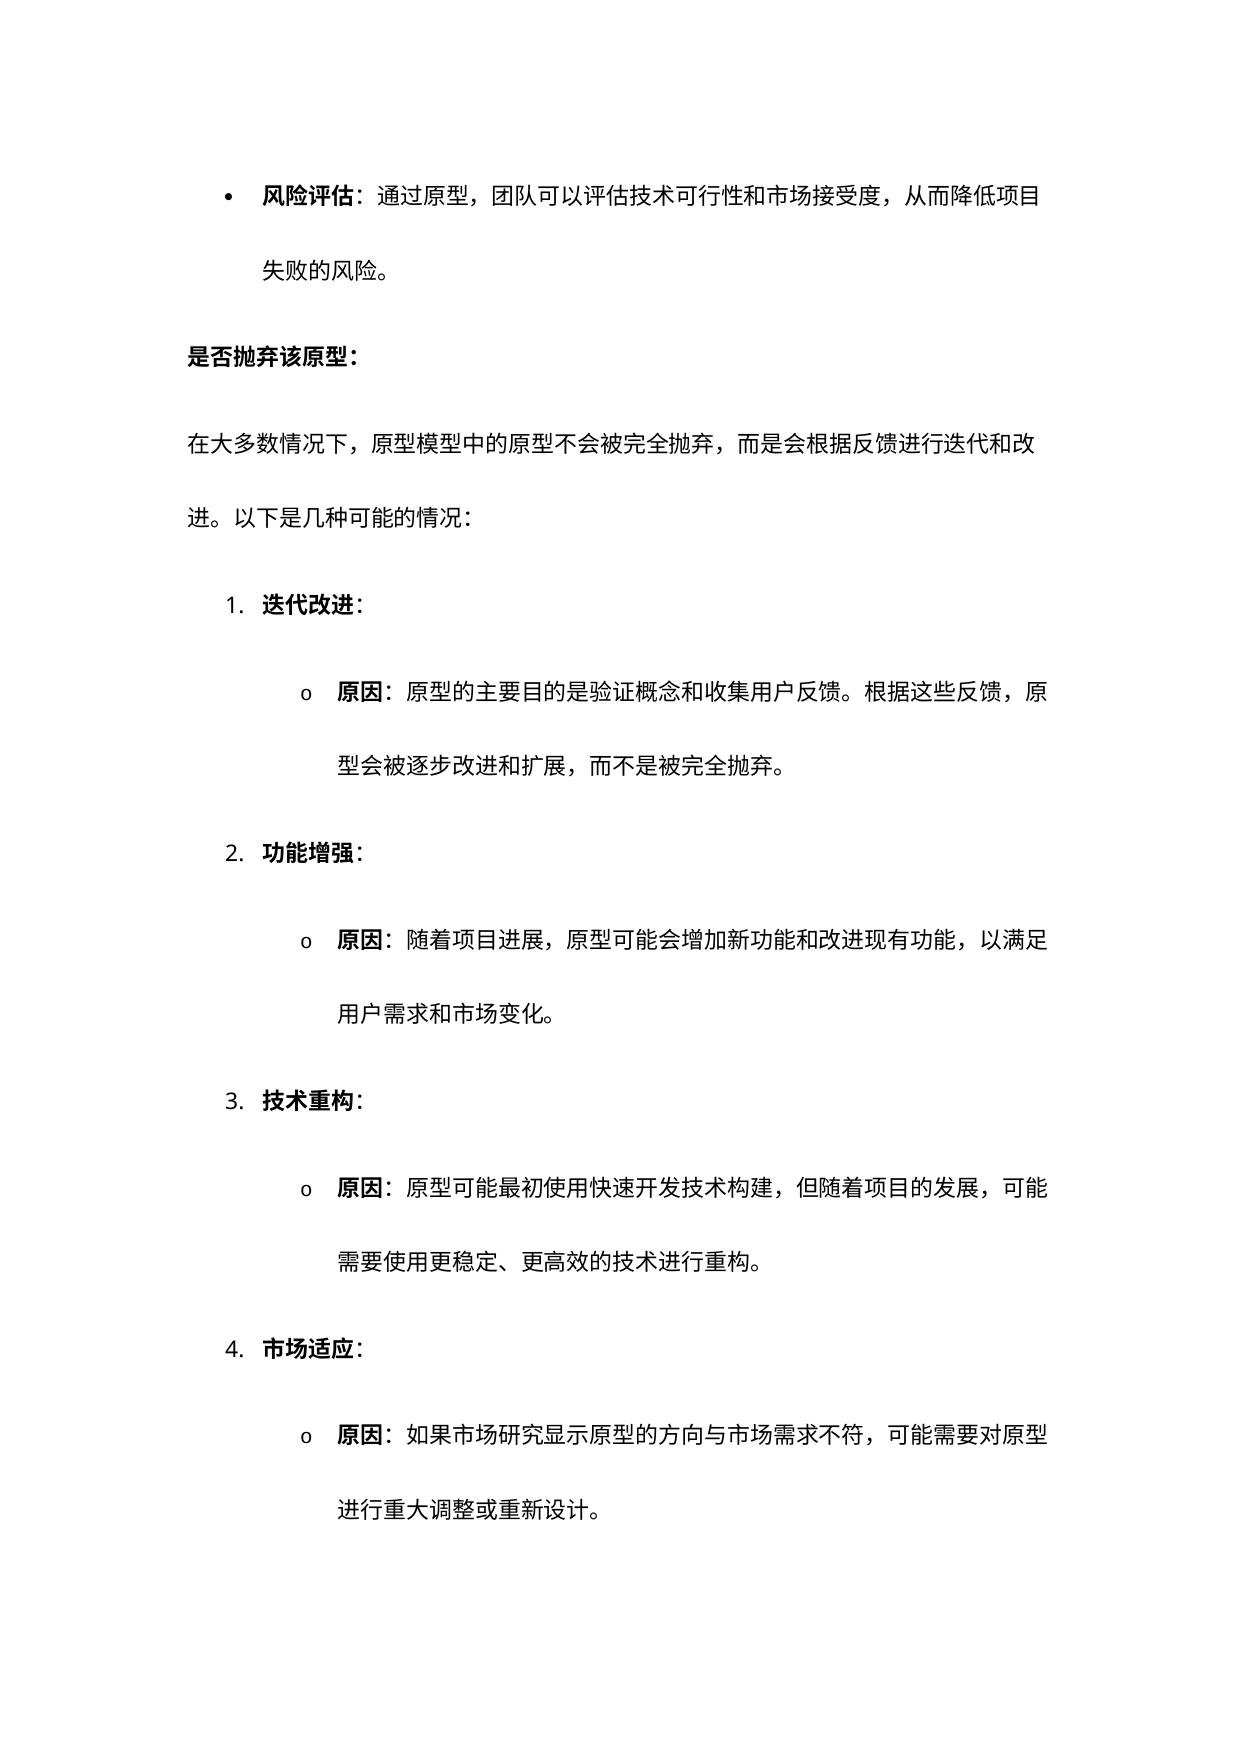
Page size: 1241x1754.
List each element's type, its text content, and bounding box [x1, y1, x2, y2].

list 原因：如果市场研究显示原型的方向与市场需求不符，可能需要对原型进行重大调整或重新设计。 [300, 1401, 1053, 1541]
list 迭代改进： [225, 571, 1053, 636]
list 原因：原型可能最初使用快速开发技术构建，但随着项目的发展，可能需要使用更稳定、更高效的技术进行重构。 [300, 1153, 1053, 1293]
list 风险评估：通过原型，团队可以评估技术可行性和市场接受度，从而降低项目失败的风险。 [225, 162, 1053, 302]
text 在大多数情况下，原型模型中的原型不会被完全抛弃，而是会根据反馈进行迭代和改进。以下是几种可能的情况： [187, 410, 1053, 549]
list 原因：原型的主要目的是验证概念和收集用户反馈。根据这些反馈，原型会被逐步改进和扩展，而不是被完全抛弃。 [300, 658, 1053, 797]
list 市场适应： [225, 1315, 1053, 1380]
list 技术重构： [225, 1067, 1053, 1132]
text 是否抛弃该原型： [187, 323, 1053, 388]
list 原因：随着项目进展，原型可能会增加新功能和改进现有功能，以满足用户需求和市场变化。 [300, 906, 1053, 1045]
list 功能增强： [225, 819, 1053, 884]
